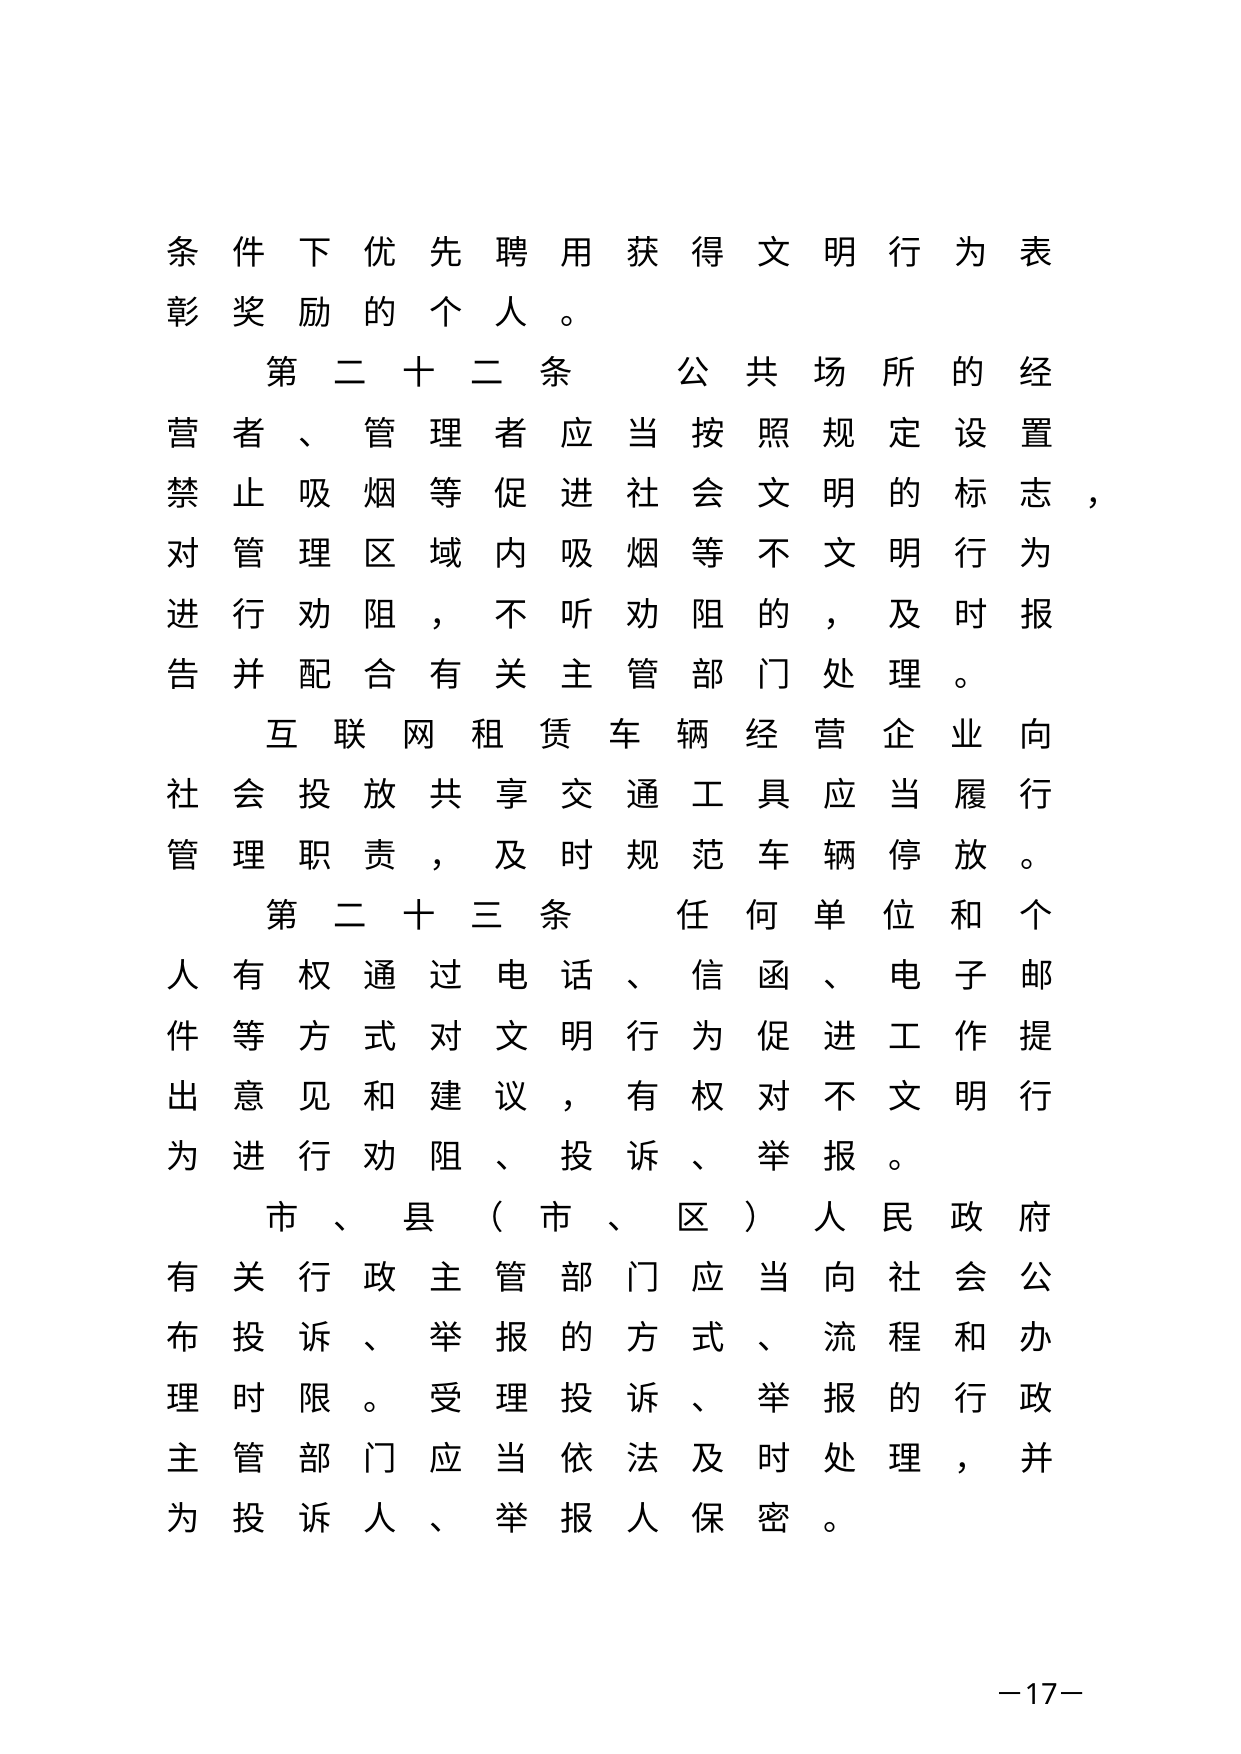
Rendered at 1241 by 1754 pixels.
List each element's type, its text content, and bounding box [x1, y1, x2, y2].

text 互联网租赁车辆经营企业向社会投放共享交通工具应当履行管理职责，及时规范车辆停放。 [167, 702, 1085, 883]
text 第二十三条 任何单位和个人有权通过电话、信函、电子邮件等方式对文明行为促进工作提出意见和建议，有权对不文明行为进行劝阻、投诉、举报。 [167, 883, 1085, 1184]
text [167, 219, 1085, 340]
text 市、县（市、区）人民政府有关行政主管部门应当向社会公布投诉、举报的方式、流程和办理时限。受理投诉、举报的行政主管部门应当依法及时处理，并为投诉人、举报人保密。 [167, 1184, 1085, 1546]
text 第二十二条 公共场所的经营者、管理者应当按照规定设置禁止吸烟等促进社会文明的标志，对管理区域内吸烟等不文明行为进行劝阻，不听劝阻的，及时报告并配合有关主管部门处理。 [167, 340, 1085, 702]
